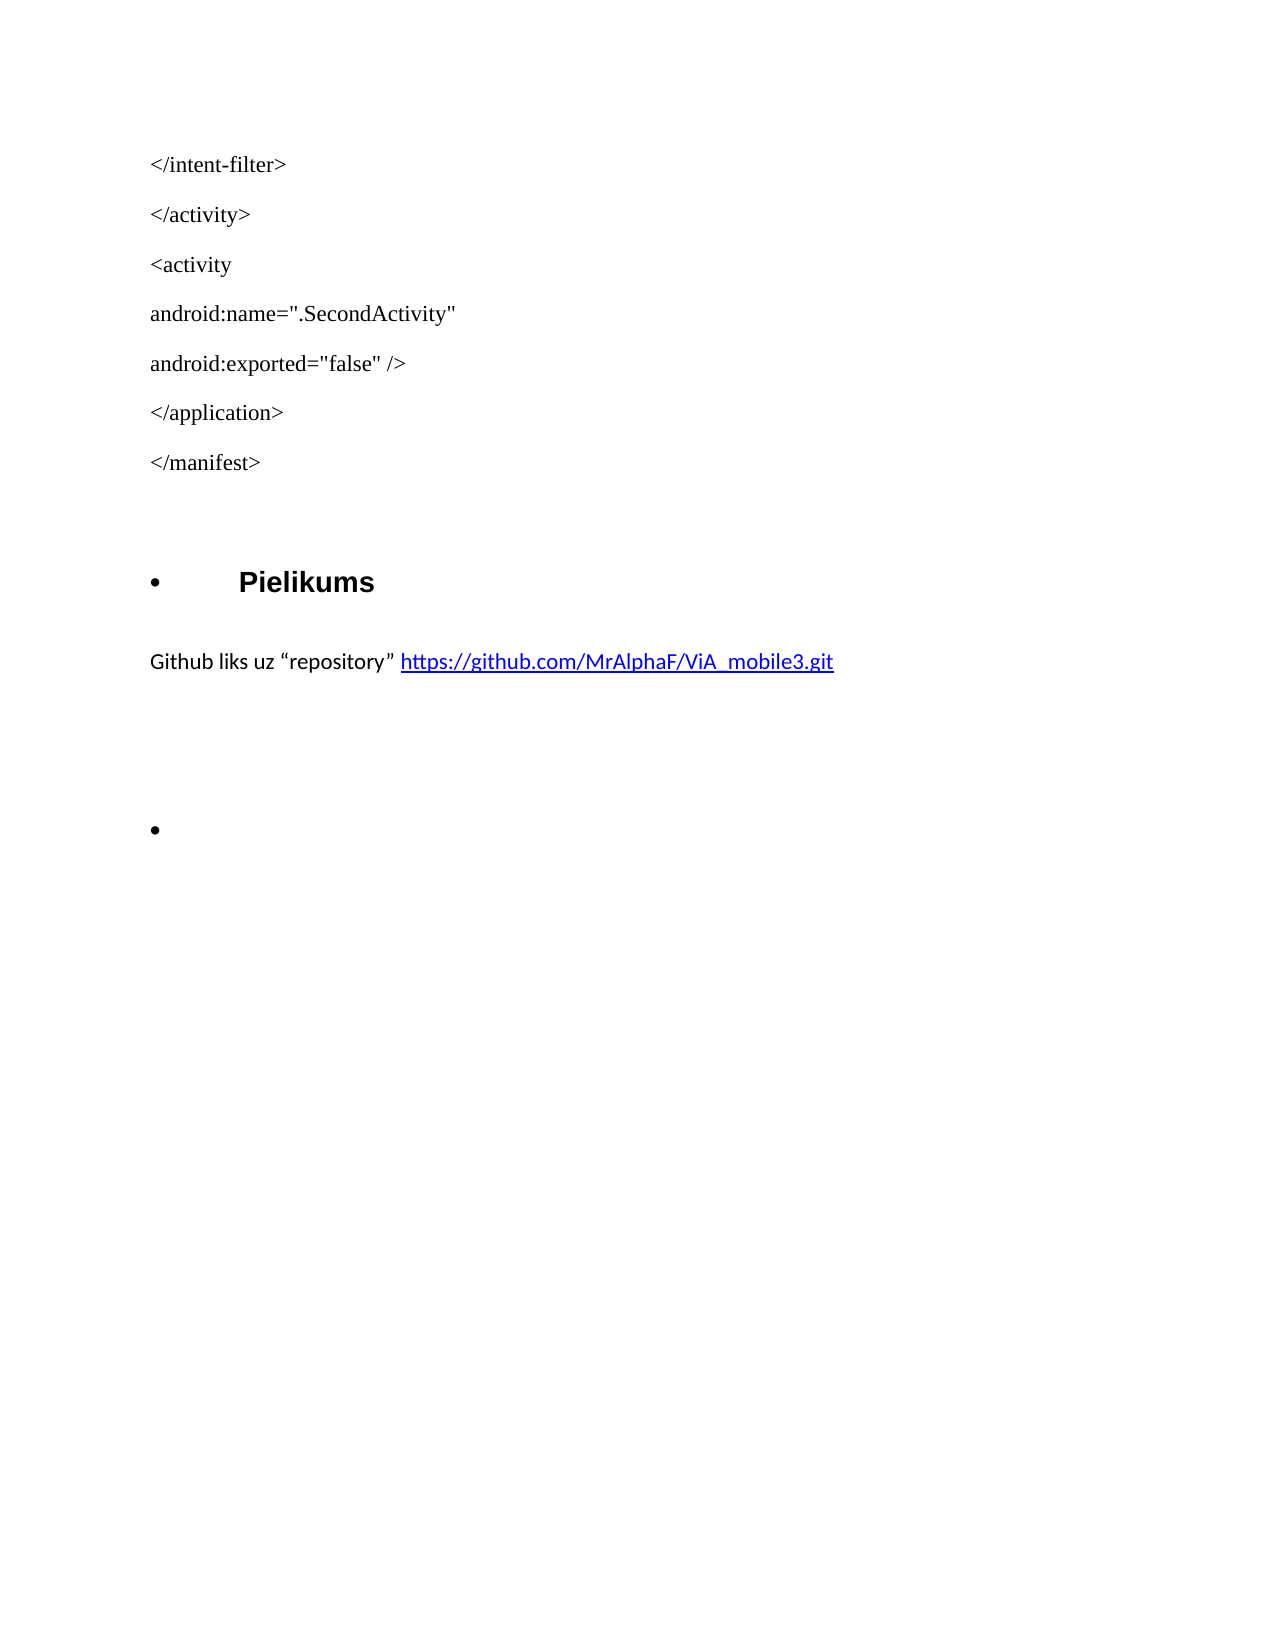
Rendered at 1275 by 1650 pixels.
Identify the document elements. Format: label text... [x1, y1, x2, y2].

text </intent-filter> [150, 150, 1125, 179]
list Pielikums [150, 572, 1125, 597]
text android:exported="false" /> [150, 348, 1125, 377]
text </activity> [150, 199, 1125, 228]
text </manifest> [150, 447, 1125, 476]
text </application> [150, 398, 1125, 427]
text <activity [150, 249, 1125, 278]
text android:name=".SecondActivity" [150, 299, 1125, 327]
text Github liks uz “repository” https://github.com/MrAlphaF/ViA_mobile3.git [150, 647, 1125, 675]
